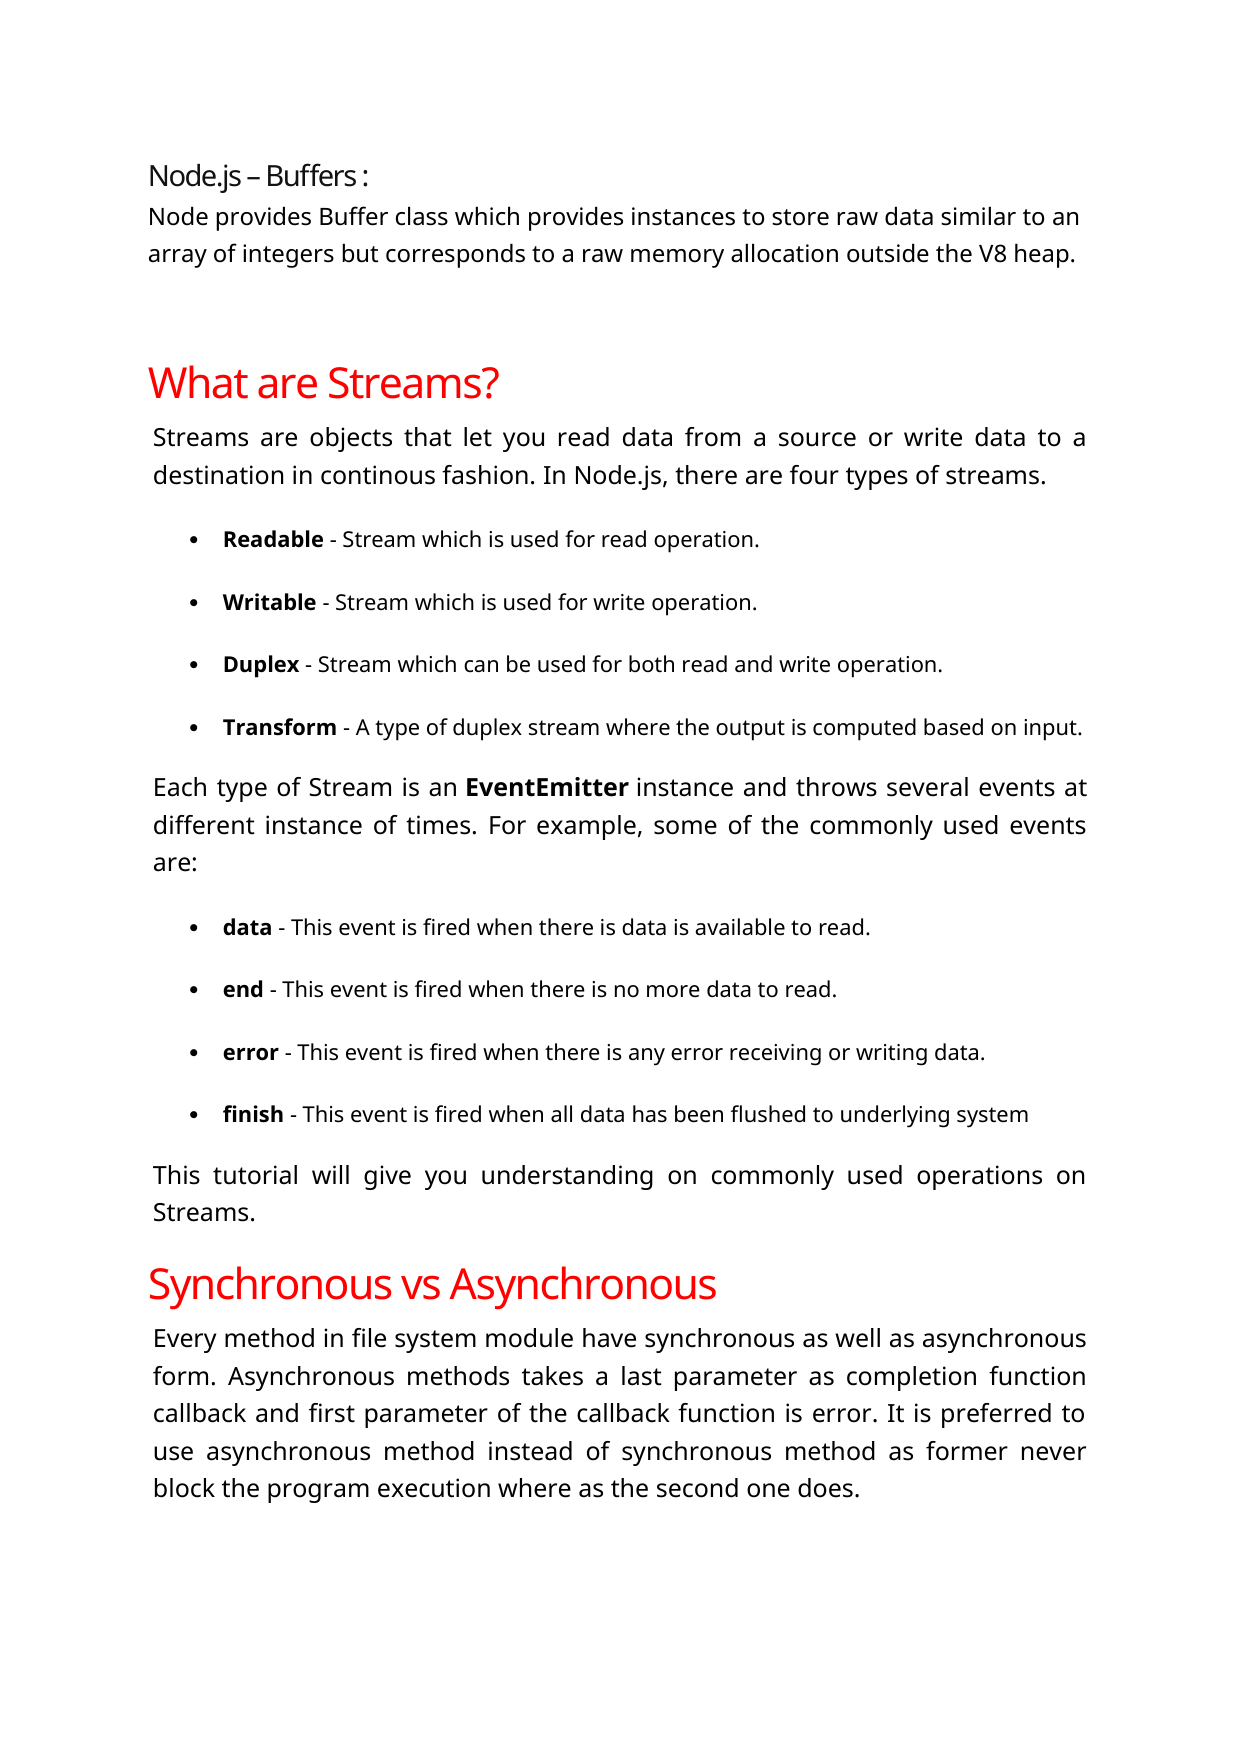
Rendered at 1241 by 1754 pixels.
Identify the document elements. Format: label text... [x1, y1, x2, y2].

list Readable - Stream which is used for read operation. [190, 517, 1088, 554]
list Duplex - Stream which can be used for both read and write operation. [190, 642, 1088, 679]
list end - This event is fired when there is no more data to read. [190, 967, 1088, 1004]
list data - This event is fired when there is data is available to read. [190, 904, 1088, 942]
subtitle Synchronous vs Asynchronous [148, 1254, 1088, 1312]
text This tutorial will give you understanding on commonly used operations on Streams. [153, 1154, 1088, 1229]
text Every method in file system module have synchronous as well as asynchronous form. Asynchronous methods takes a last parameter as completion function callback and first parameter of the callback function is error. It is preferred to use asynchronous method instead of synchronous method as former never block the program execution where as the second one does. [153, 1317, 1088, 1505]
subtitle Node.js – Buffers : [148, 148, 1088, 194]
text Each type of Stream is an EventEmitter instance and throws several events at different instance of times. For example, some of the commonly used events are: [153, 767, 1088, 879]
list Transform - A type of duplex stream where the output is computed based on input. [190, 704, 1088, 742]
text Streams are objects that let you read data from a source or write data to a destination in continous fashion. In Node.js, there are four types of streams. [153, 417, 1088, 492]
list error - This event is fired when there is any error receiving or writing data. [190, 1029, 1088, 1067]
subtitle What are Streams? [148, 353, 1088, 412]
list Writable - Stream which is used for write operation. [190, 579, 1088, 617]
list finish - This event is fired when all data has been flushed to underlying system [190, 1092, 1088, 1129]
